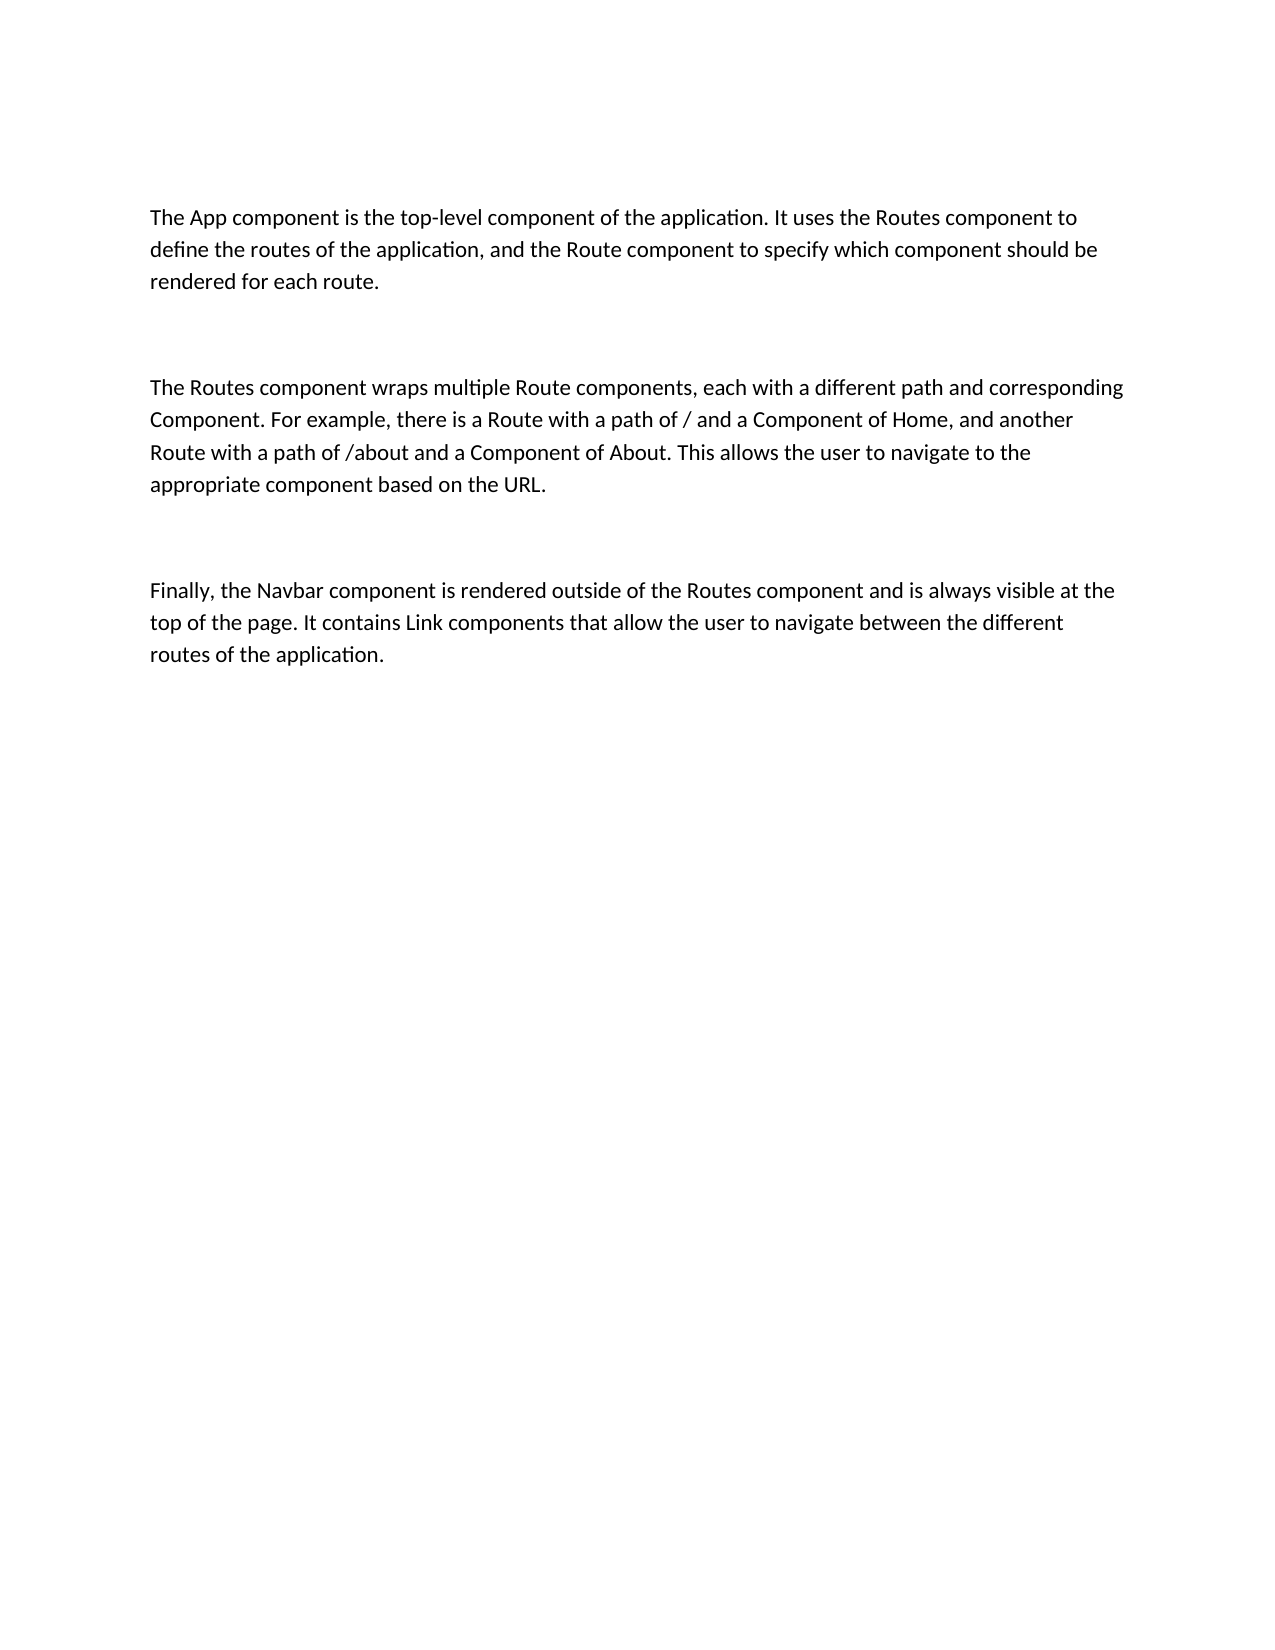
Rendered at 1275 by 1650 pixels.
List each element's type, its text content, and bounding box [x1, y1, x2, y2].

text Finally, the Navbar component is rendered outside of the Routes component and is always visible at the top of the page. It contains Link components that allow the user to navigate between the different routes of the application. [150, 576, 1125, 668]
text The Routes component wraps multiple Route components, each with a different path and corresponding Component. For example, there is a Route with a path of / and a Component of Home, and another Route with a path of /about and a Component of About. This allows the user to navigate to the appropriate component based on the URL. [150, 373, 1125, 498]
text The App component is the top-level component of the application. It uses the Routes component to define the routes of the application, and the Route component to specify which component should be rendered for each route. [150, 203, 1125, 295]
